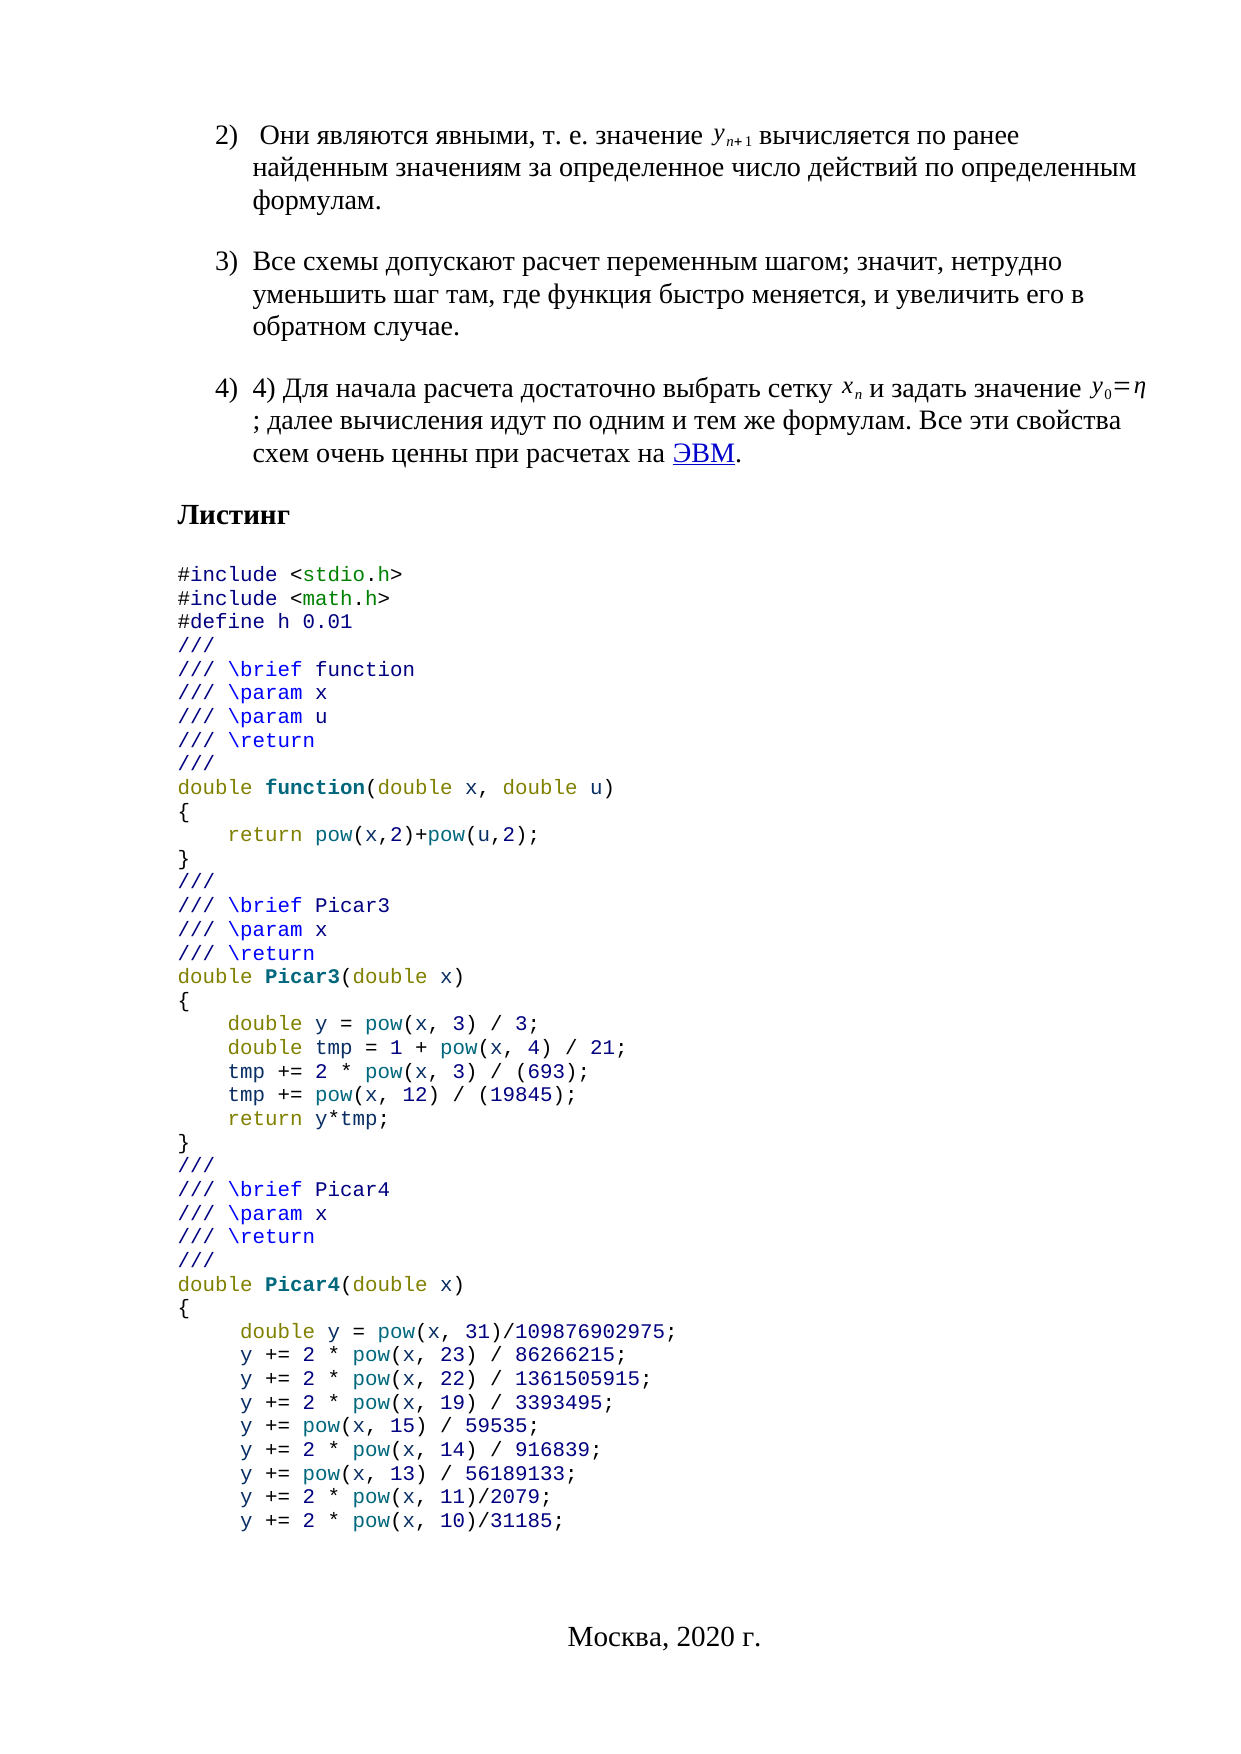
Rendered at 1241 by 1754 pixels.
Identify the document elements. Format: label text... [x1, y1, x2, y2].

text y += 2 * pow(x, 19) / 3393495; [177, 1392, 1152, 1415]
text /// [177, 635, 1152, 659]
text { [177, 1297, 1152, 1321]
text /// \return [177, 1226, 1152, 1250]
text y += 2 * pow(x, 11)/2079; [177, 1486, 1152, 1510]
text tmp += 2 * pow(x, 3) / (693); [177, 1061, 1152, 1084]
text y += 2 * pow(x, 22) / 1361505915; [177, 1368, 1152, 1392]
text /// \param u [177, 706, 1152, 730]
text Листинг [177, 497, 1152, 531]
text y += 2 * pow(x, 10)/31185; [177, 1510, 1152, 1534]
text #define h 0.01 [177, 611, 1152, 635]
text /// [177, 1155, 1152, 1179]
text double Picar4(double x) [177, 1273, 1152, 1297]
text } [177, 1132, 1152, 1155]
text /// \param x [177, 1203, 1152, 1226]
text { [177, 990, 1152, 1013]
text #include <stdio.h> [177, 564, 1152, 588]
text double function(double x, double u) [177, 777, 1152, 801]
text { [177, 801, 1152, 824]
text /// \brief function [177, 659, 1152, 682]
text y += pow(x, 13) / 56189133; [177, 1463, 1152, 1486]
text y += 2 * pow(x, 14) / 916839; [177, 1439, 1152, 1463]
text /// \brief Picar3 [177, 895, 1152, 919]
text return y*tmp; [177, 1108, 1152, 1132]
text /// [177, 1250, 1152, 1273]
text y += pow(x, 15) / 59535; [177, 1415, 1152, 1439]
list Все схемы допускают расчет переменным шагом; значит, нетрудно уменьшить шаг там, где функция быстро меняется, и увеличить его в обратном случае. [215, 244, 1152, 342]
text double Picar3(double x) [177, 966, 1152, 990]
text /// [177, 872, 1152, 895]
text } [177, 848, 1152, 872]
text double y = pow(x, 3) / 3; [177, 1013, 1152, 1037]
list Они являются явными, т. е. значение вычисляется по ранее найденным значениям за определенное число действий по определенным формулам. [215, 118, 1152, 215]
text y += 2 * pow(x, 23) / 86266215; [177, 1344, 1152, 1368]
text double y = pow(x, 31)/109876902975; [177, 1321, 1152, 1344]
text /// \param x [177, 682, 1152, 706]
text #include <math.h> [177, 588, 1152, 611]
text /// \return [177, 730, 1152, 753]
list 4) Для начала расчета достаточно выбрать сетку и задать значение ; далее вычисления идут по одним и тем же формулам. Все эти свойства схем очень ценны при расчетах на ЭВМ. [215, 371, 1152, 468]
text /// \brief Picar4 [177, 1179, 1152, 1203]
text return pow(x,2)+pow(u,2); [177, 824, 1152, 848]
text tmp += pow(x, 12) / (19845); [177, 1084, 1152, 1108]
text /// \return [177, 942, 1152, 966]
text /// [177, 753, 1152, 777]
text /// \param x [177, 919, 1152, 942]
text double tmp = 1 + pow(x, 4) / 21; [177, 1037, 1152, 1061]
